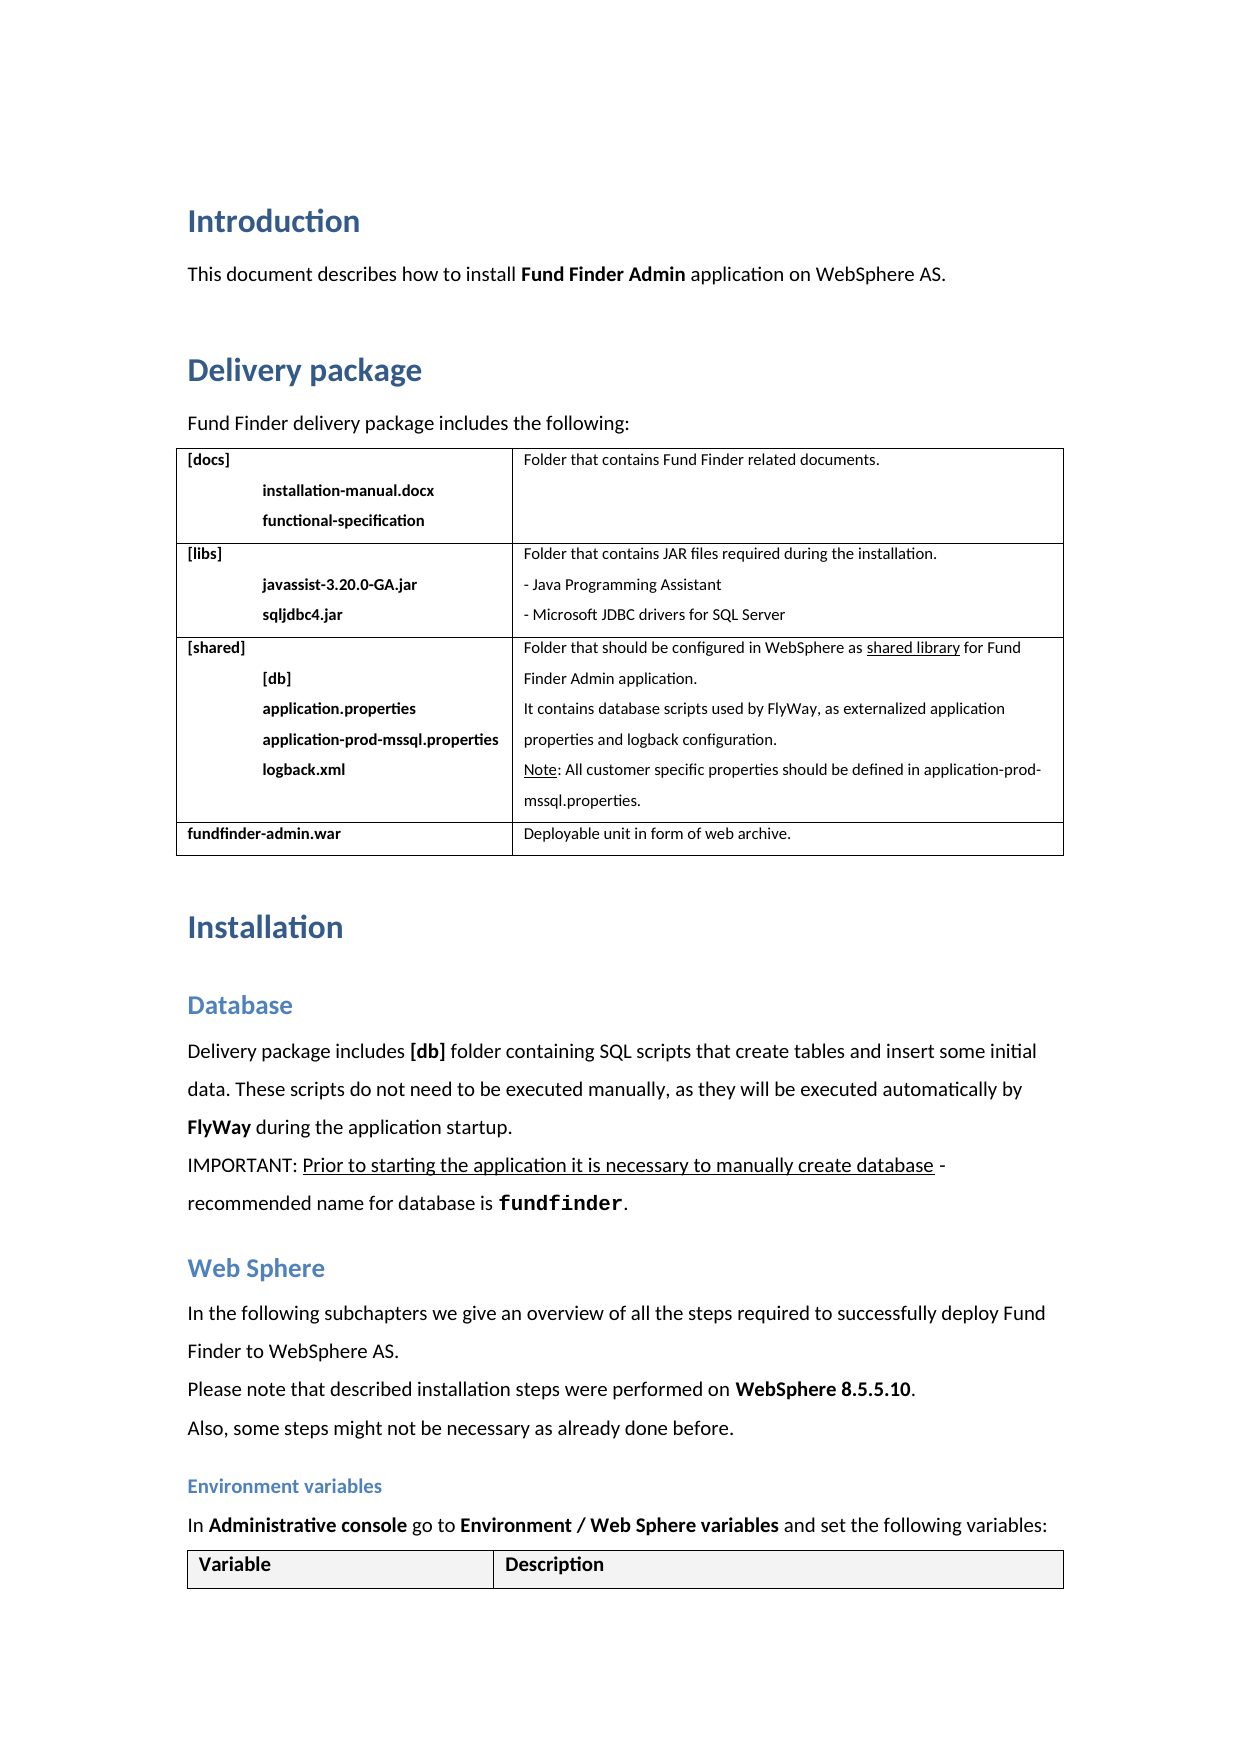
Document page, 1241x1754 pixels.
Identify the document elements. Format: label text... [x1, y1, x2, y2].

text In the following subchapters we give an overview of all the steps required to successfully deploy Fund Finder to WebSphere AS. [187, 1300, 1053, 1364]
subtitle Introduction [187, 200, 1053, 241]
table_cell Folder that contains JAR files required during the installation. - Java Programming Assistant - Microsoft JDBC drivers for SQL Server [513, 544, 1063, 637]
table_header Folder that contains Fund Finder related documents. [513, 449, 1063, 542]
subtitle Web Sphere [187, 1251, 1053, 1284]
text In Administrative console go to Environment / Web Sphere variables and set the following variables: [187, 1512, 1053, 1537]
text Fund Finder delivery package includes the following: [187, 410, 1053, 436]
table_cell Deployable unit in form of web archive. [513, 823, 1063, 855]
table_cell [shared] [db] application.properties application-prod-mssql.properties logback.xml [177, 638, 512, 822]
text IMPORTANT: Prior to starting the application it is necessary to manually create database - recommended name for database is fundfinder. [187, 1152, 1053, 1217]
subtitle Delivery package [187, 349, 1053, 390]
table_cell Folder that should be configured in WebSphere as shared library for Fund Finder Admin application. It contains database scripts used by FlyWay, as externalized application properties and logback configuration. Note: All customer specific properties should be defined in application-prod-mssql.properties. [513, 638, 1063, 822]
table_cell fundfinder-admin.war [177, 823, 512, 855]
subtitle Database [187, 988, 1053, 1021]
table_header [docs] installation-manual.docx functional-specification [177, 449, 512, 542]
subtitle Installation [187, 906, 1053, 947]
text Delivery package includes [db] folder containing SQL scripts that create tables and insert some initial data. These scripts do not need to be executed manually, as they will be executed automatically by FlyWay during the application startup. [187, 1038, 1053, 1139]
table_header Variable [188, 1551, 493, 1588]
subtitle Environment variables [187, 1474, 1053, 1499]
text Please note that described installation steps were performed on WebSphere 8.5.5.10. [187, 1377, 1053, 1402]
table_cell [libs] javassist-3.20.0-GA.jar sqljdbc4.jar [177, 544, 512, 637]
text Also, some steps might not be necessary as already done before. [187, 1415, 1053, 1440]
text This document describes how to install Fund Finder Admin application on WebSphere AS. [187, 261, 1053, 286]
table_header Description [494, 1551, 1063, 1588]
